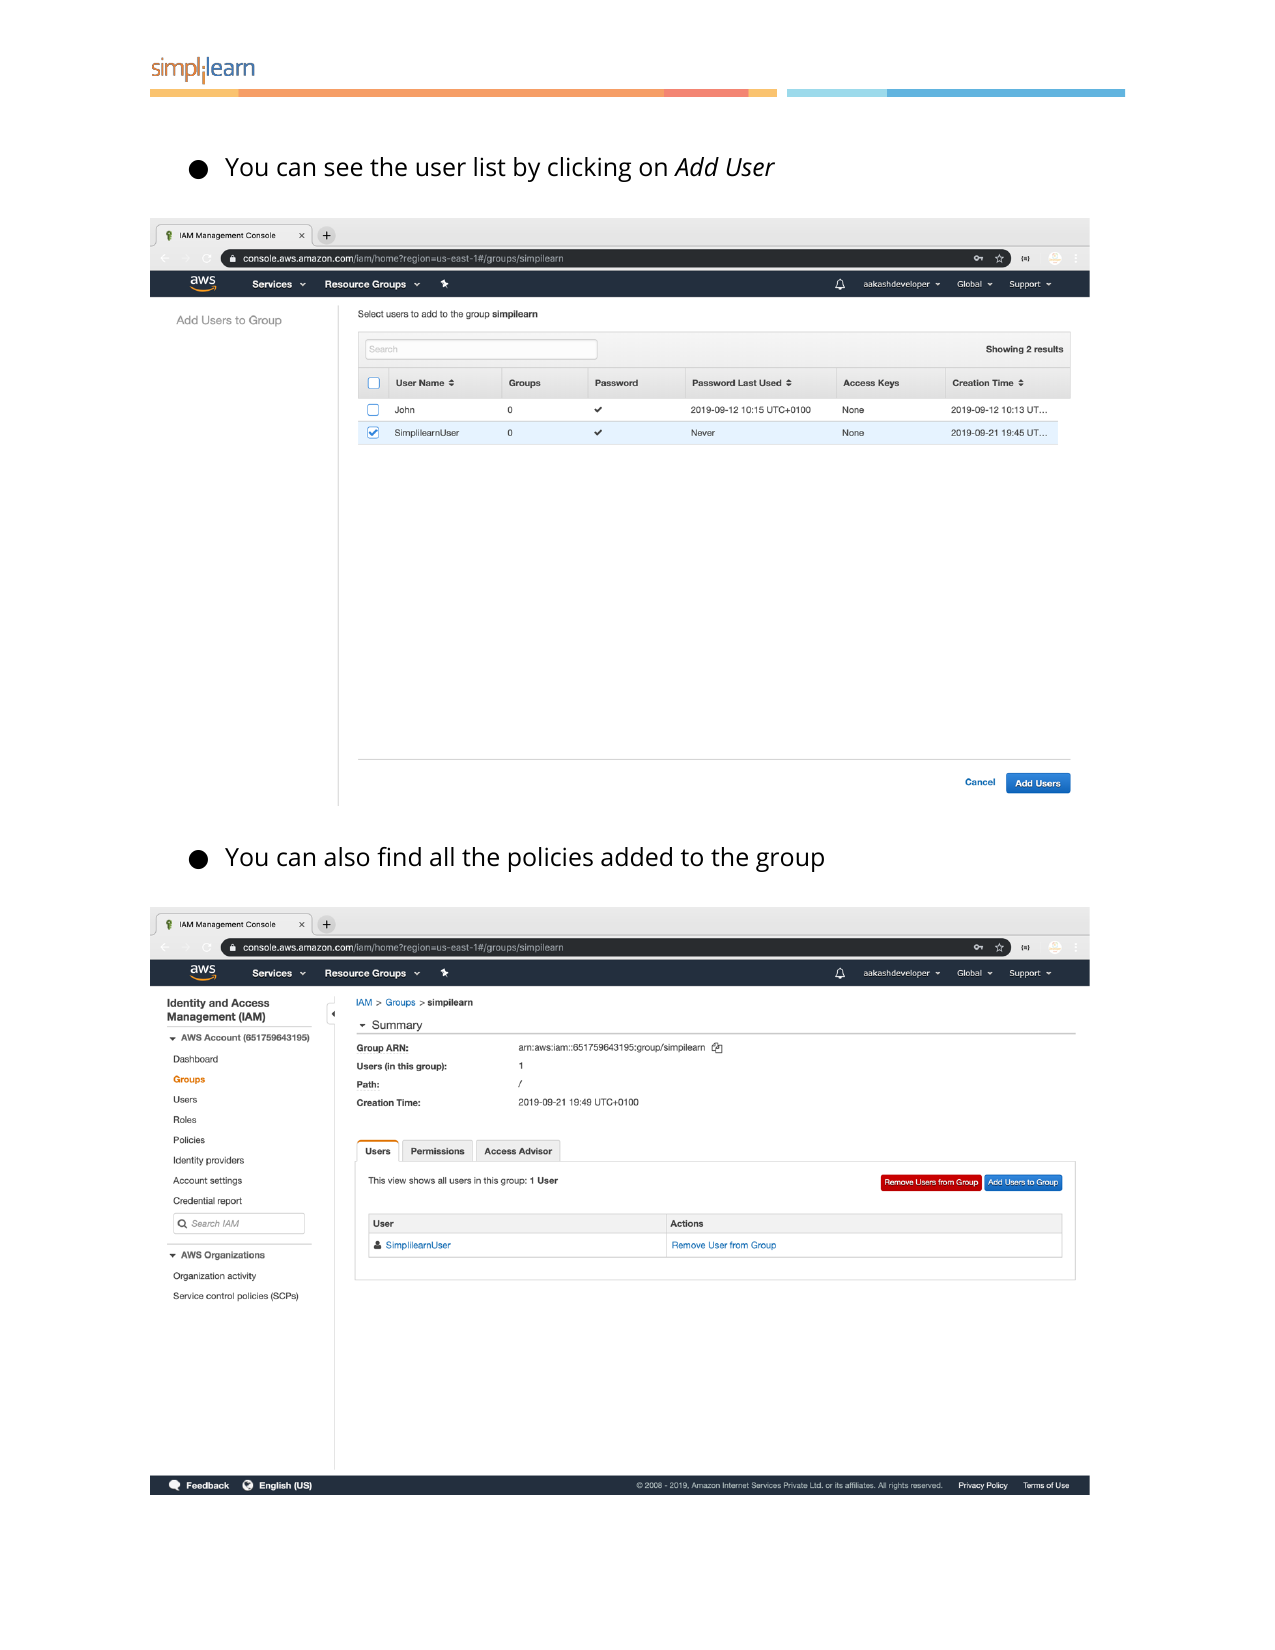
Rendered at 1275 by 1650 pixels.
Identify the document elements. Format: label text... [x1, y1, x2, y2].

list You can also find all the policies added to the group [187, 839, 1125, 873]
picture [150, 52, 1125, 97]
list You can see the user list by clicking on Add User [187, 150, 1125, 184]
picture [150, 218, 1090, 806]
picture [150, 907, 1090, 1495]
